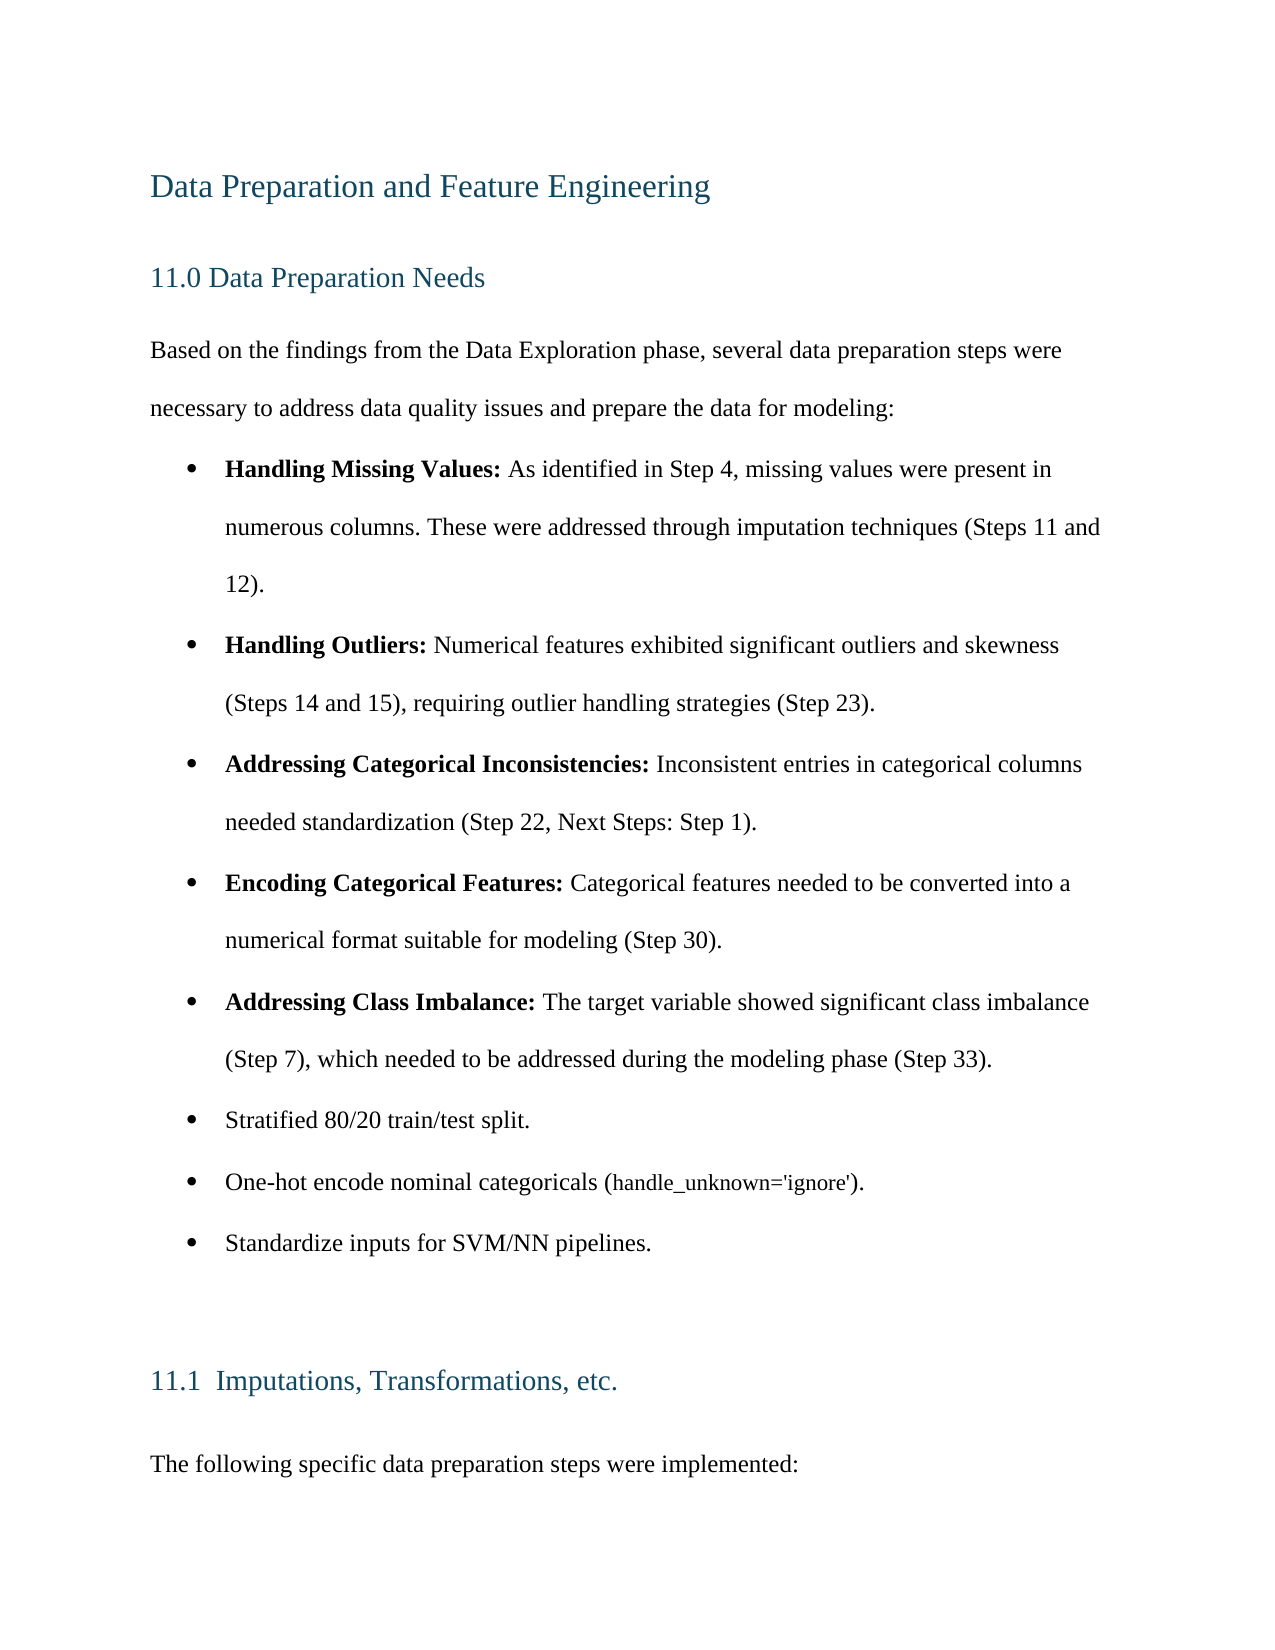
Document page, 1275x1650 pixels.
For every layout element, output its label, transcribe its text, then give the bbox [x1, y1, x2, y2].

list Handling Missing Values: As identified in Step 4, missing values were present in numerous columns. These were addressed through imputation techniques (Steps 11 and 12). [187, 454, 1125, 598]
text The following specific data preparation steps were implemented: [150, 1449, 1125, 1478]
list Addressing Class Imbalance: The target variable showed significant class imbalance (Step 7), which needed to be addressed during the modeling phase (Step 33). [187, 987, 1125, 1073]
subtitle Data Preparation and Feature Engineering [150, 167, 1125, 205]
list One‑hot encode nominal categoricals (handle_unknown='ignore'). [187, 1167, 1125, 1195]
list Stratified 80/20 train/test split. [187, 1105, 1125, 1134]
list Standardize inputs for SVM/NN pipelines. [187, 1228, 1125, 1257]
list Encoding Categorical Features: Categorical features needed to be converted into a numerical format suitable for modeling (Step 30). [187, 868, 1125, 954]
text Based on the findings from the Data Exploration phase, several data preparation steps were necessary to address data quality issues and prepare the data for modeling: [150, 335, 1125, 422]
subtitle 11.1 Imputations, Transformations, etc. [150, 1363, 1125, 1397]
subtitle 11.0 Data Preparation Needs [150, 260, 1125, 293]
list Addressing Categorical Inconsistencies: Inconsistent entries in categorical columns needed standardization (Step 22, Next Steps: Step 1). [187, 749, 1125, 835]
list Handling Outliers: Numerical features exhibited significant outliers and skewness (Steps 14 and 15), requiring outlier handling strategies (Step 23). [187, 630, 1125, 717]
